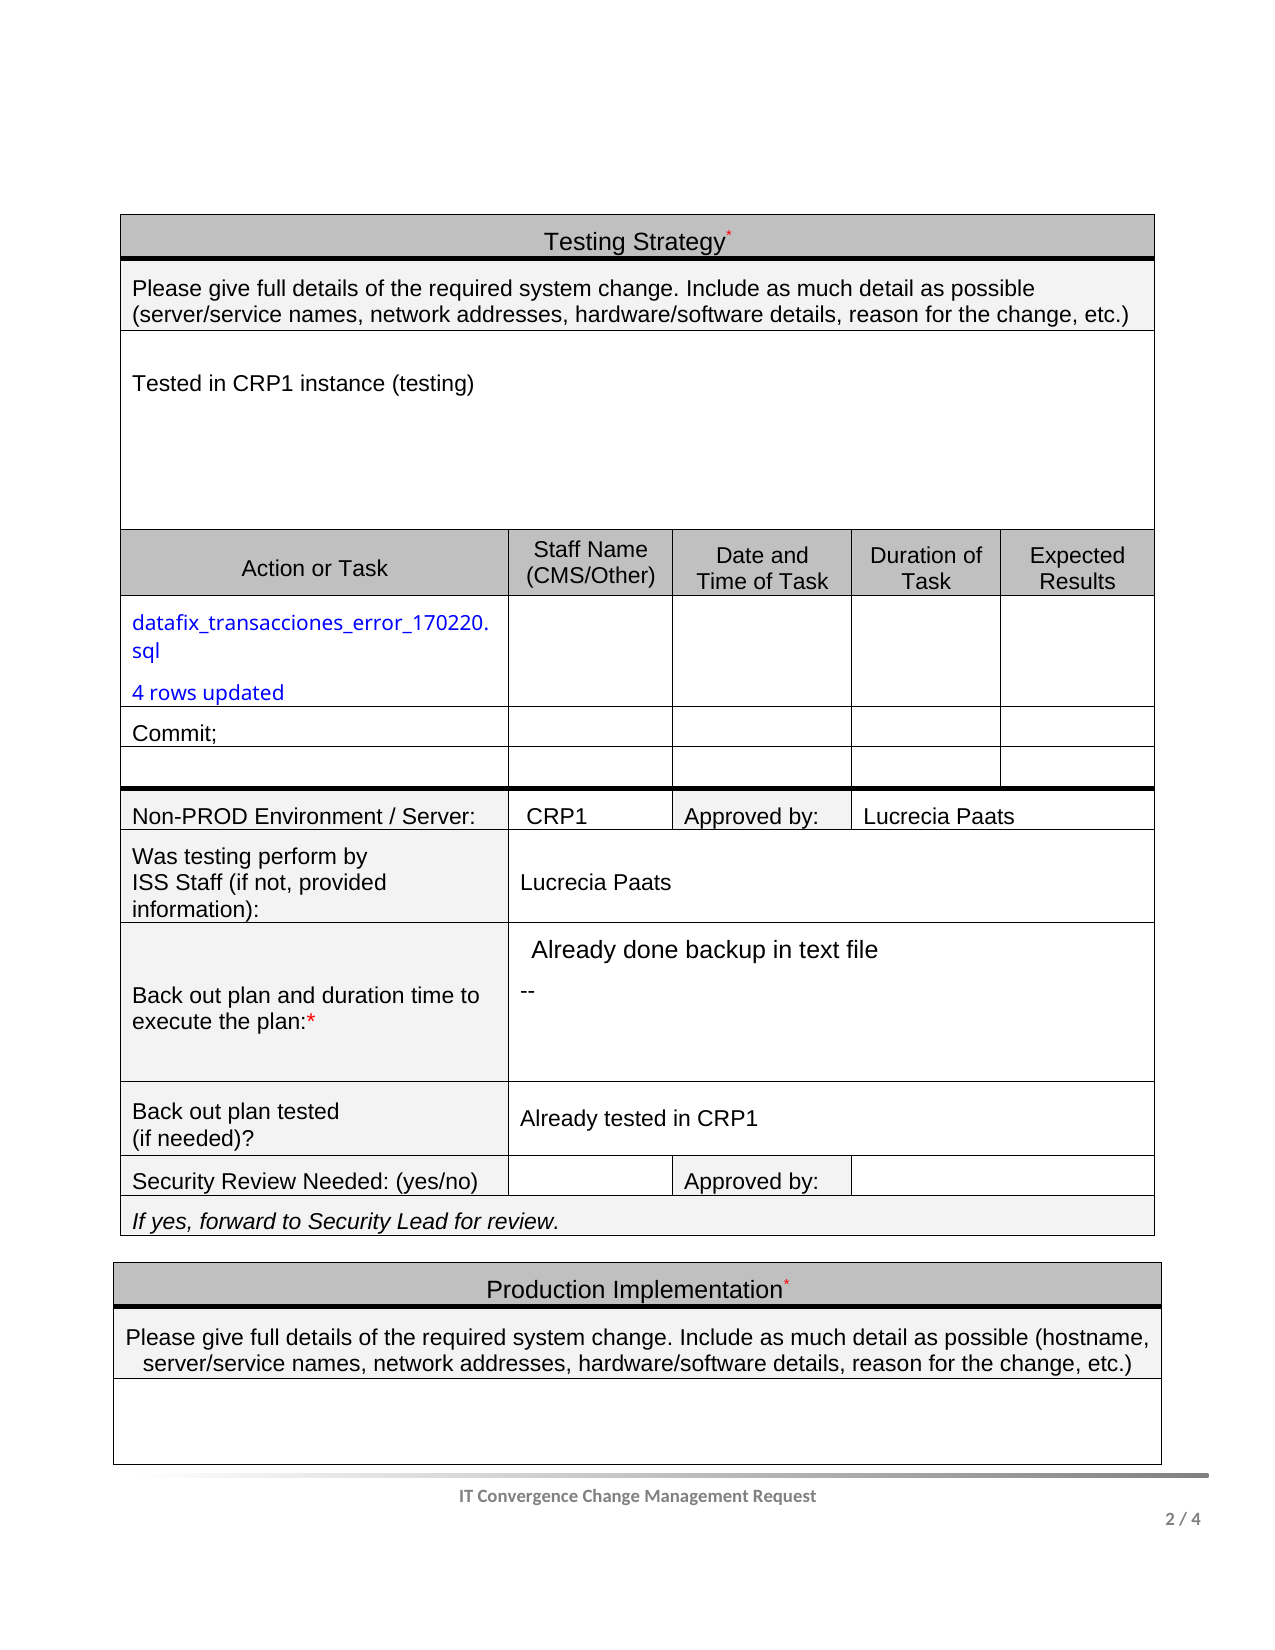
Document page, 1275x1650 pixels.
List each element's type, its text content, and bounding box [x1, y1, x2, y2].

table_cell Back out plan tested (if needed)? [121, 1082, 508, 1155]
table_cell Staff Name (CMS/Other) [509, 530, 672, 595]
table_cell Duration of Task [852, 530, 1000, 595]
table_cell If yes, forward to Security Lead for review. [121, 1196, 1154, 1234]
table_cell Action or Task [121, 530, 508, 595]
table_cell [114, 1379, 1161, 1464]
table_cell Non-PROD Environment / Server: [121, 791, 508, 829]
table_cell [509, 596, 672, 706]
table_cell [852, 1156, 1154, 1195]
table_cell Commit; [121, 707, 508, 746]
table_cell Approved by: [673, 1156, 851, 1195]
table_cell [509, 1156, 672, 1195]
table_cell Lucrecia Paats [509, 830, 1154, 922]
table_cell [673, 747, 851, 786]
table_cell datafix_transacciones_error_170220.sql 4 rows updated [121, 596, 508, 706]
table_cell Back out plan and duration time to execute the plan:* [121, 923, 508, 1081]
table_cell [852, 747, 1000, 786]
table_cell [509, 747, 672, 786]
table_cell Security Review Needed: (yes/no) [121, 1156, 508, 1195]
table_cell Please give full details of the required system change. Include as much detail as possible (server/service names, network addresses, hardware/software details, reason for the change, etc.) [121, 261, 1154, 330]
table_cell [1001, 747, 1154, 786]
table_cell Please give full details of the required system change. Include as much detail as possible (hostname, server/service names, network addresses, hardware/software details, reason for the change, etc.) [114, 1309, 1161, 1378]
table_cell [852, 596, 1000, 706]
table_header Testing Strategy* [121, 215, 1154, 256]
table_header Production Implementation* [114, 1263, 1161, 1304]
table_cell Date and Time of Task [673, 530, 851, 595]
table_cell Expected Results [1001, 530, 1154, 595]
table_cell [673, 707, 851, 746]
table_cell [1001, 707, 1154, 746]
table_cell CRP1 [509, 791, 672, 829]
table_cell Tested in CRP1 instance (testing) [121, 331, 1154, 528]
table_cell [509, 707, 672, 746]
table_cell Already done backup in text file -- [509, 923, 1154, 1081]
table_cell Already tested in CRP1 [509, 1082, 1154, 1155]
table_cell [121, 747, 508, 786]
table_cell [673, 596, 851, 706]
table_cell [1001, 596, 1154, 706]
table_cell Was testing perform by ISS Staff (if not, provided information): [121, 830, 508, 922]
table_cell Lucrecia Paats [852, 791, 1154, 829]
table_cell [852, 707, 1000, 746]
table_cell Approved by: [673, 791, 851, 829]
